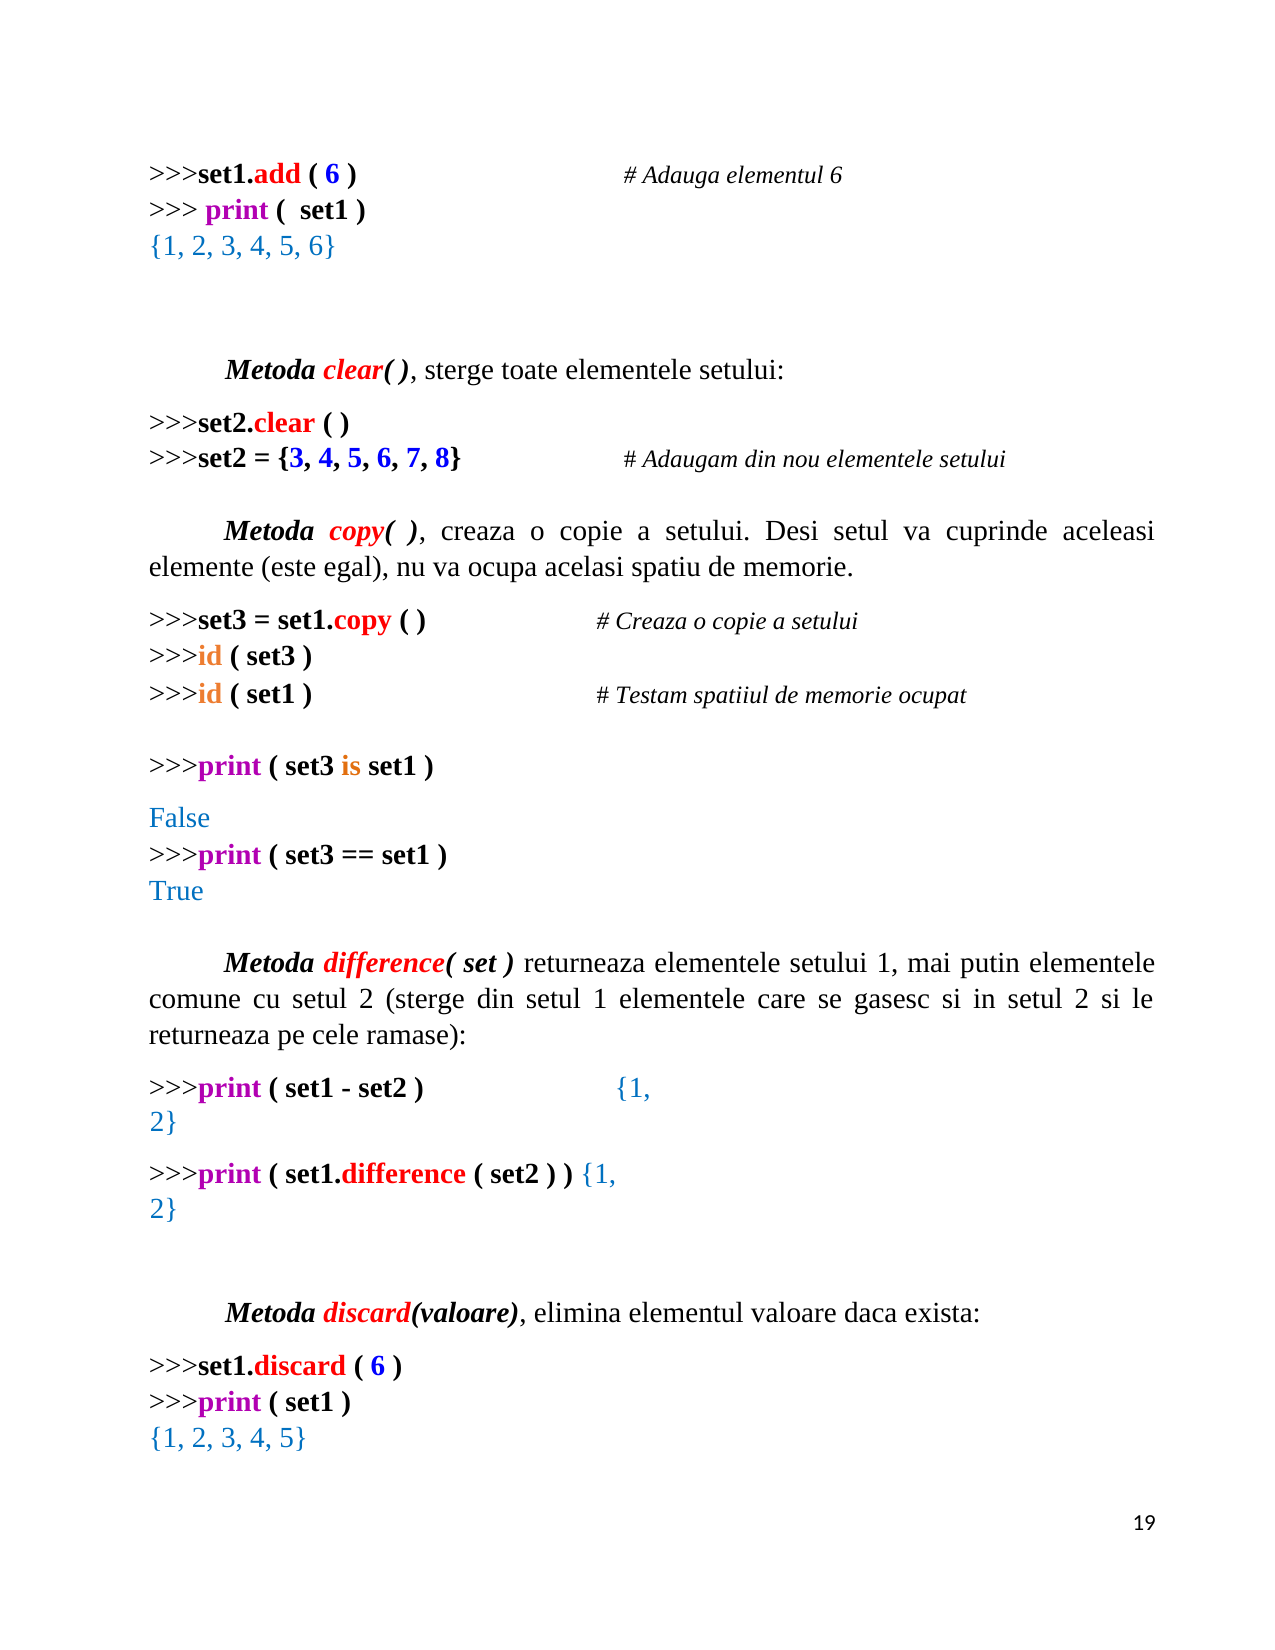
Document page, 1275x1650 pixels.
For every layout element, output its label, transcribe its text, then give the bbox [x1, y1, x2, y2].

text >>>print ( set3 is set1 ) [148, 748, 1156, 782]
text >>>print ( set1 ) [148, 1384, 1156, 1418]
text Metoda copy( ), creaza o copie a setului. Desi setul va cuprinde aceleasi elemente (este egal), nu va ocupa acelasi spatiu de memorie. [148, 513, 1156, 583]
text >>> print ( set1 ) [148, 192, 1156, 226]
text Metoda clear( ), sterge toate elementele setului: [225, 352, 1156, 385]
text >>>id ( set3 ) [148, 638, 1156, 672]
text >>>set3 = set1.copy ( ) # Creaza o copie a setului [148, 602, 1156, 636]
text >>>set1.discard ( 6 ) [148, 1348, 1156, 1382]
text >>>set2.clear ( ) [148, 405, 1156, 438]
text True [148, 873, 1156, 906]
text >>>set1.add ( 6 ) # Adauga elementul 6 [148, 156, 1156, 190]
text {1, 2, 3, 4, 5, 6} [148, 228, 1156, 262]
text Metoda discard(valoare), elimina elementul valoare daca exista: [225, 1295, 1156, 1329]
text {1, 2, 3, 4, 5} [148, 1420, 1156, 1454]
text >>>id ( set1 ) # Testam spatiiul de memorie ocupat [148, 676, 1156, 709]
text >>>print ( set1 - set2 ) {1, 2} [148, 1070, 651, 1138]
text >>>set2 = {3, 4, 5, 6, 7, 8} # Adaugam din nou elementele setului [148, 441, 1156, 474]
text False [148, 801, 1156, 834]
text Metoda difference( set ) returneaza elementele setului 1, mai putin elementele comune cu setul 2 (sterge din setul 1 elementele care se gasesc si in setul 2 si le returneaza pe cele ramase): [148, 945, 1156, 1051]
text >>>print ( set3 == set1 ) [148, 837, 1156, 870]
text >>>print ( set1.difference ( set2 ) ) {1, 2} [148, 1157, 618, 1225]
